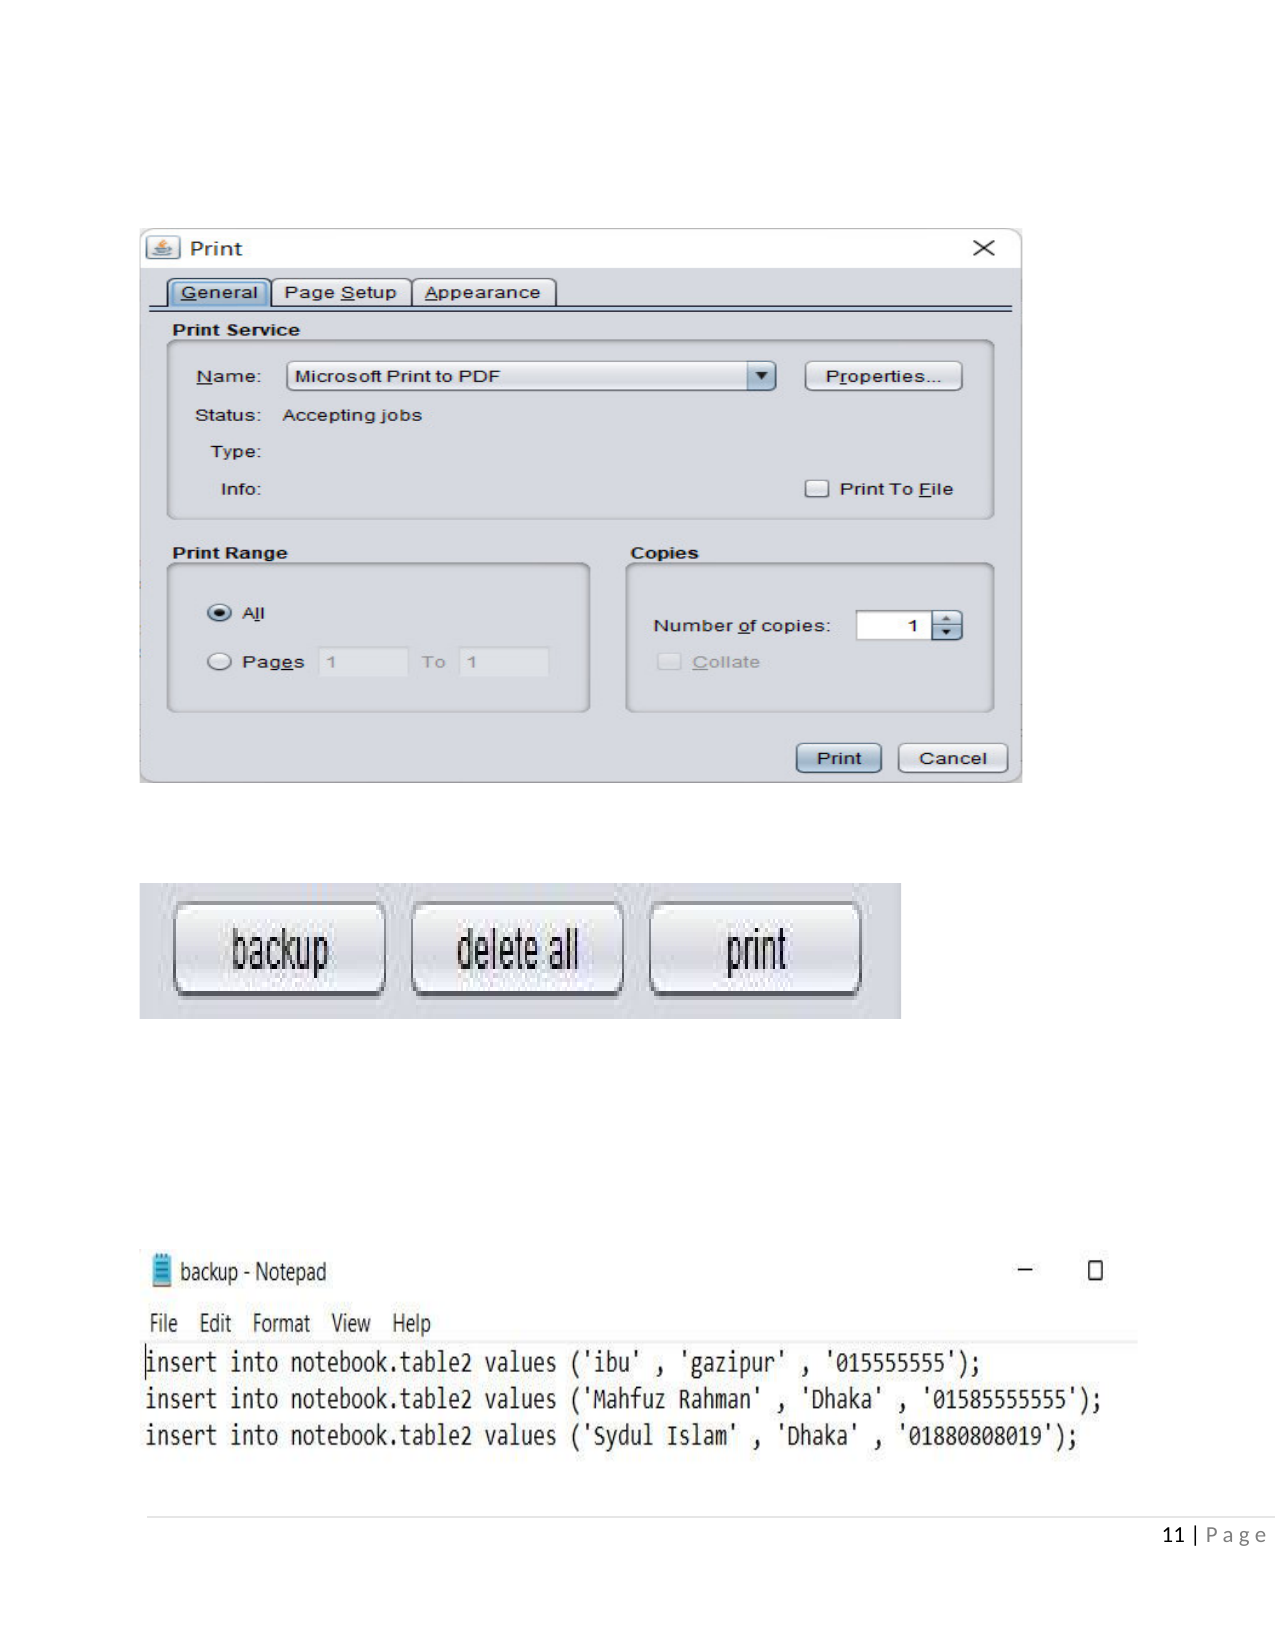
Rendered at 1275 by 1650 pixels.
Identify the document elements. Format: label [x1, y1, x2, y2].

picture [139, 228, 1023, 783]
picture [139, 883, 902, 1019]
picture [139, 1249, 1138, 1500]
